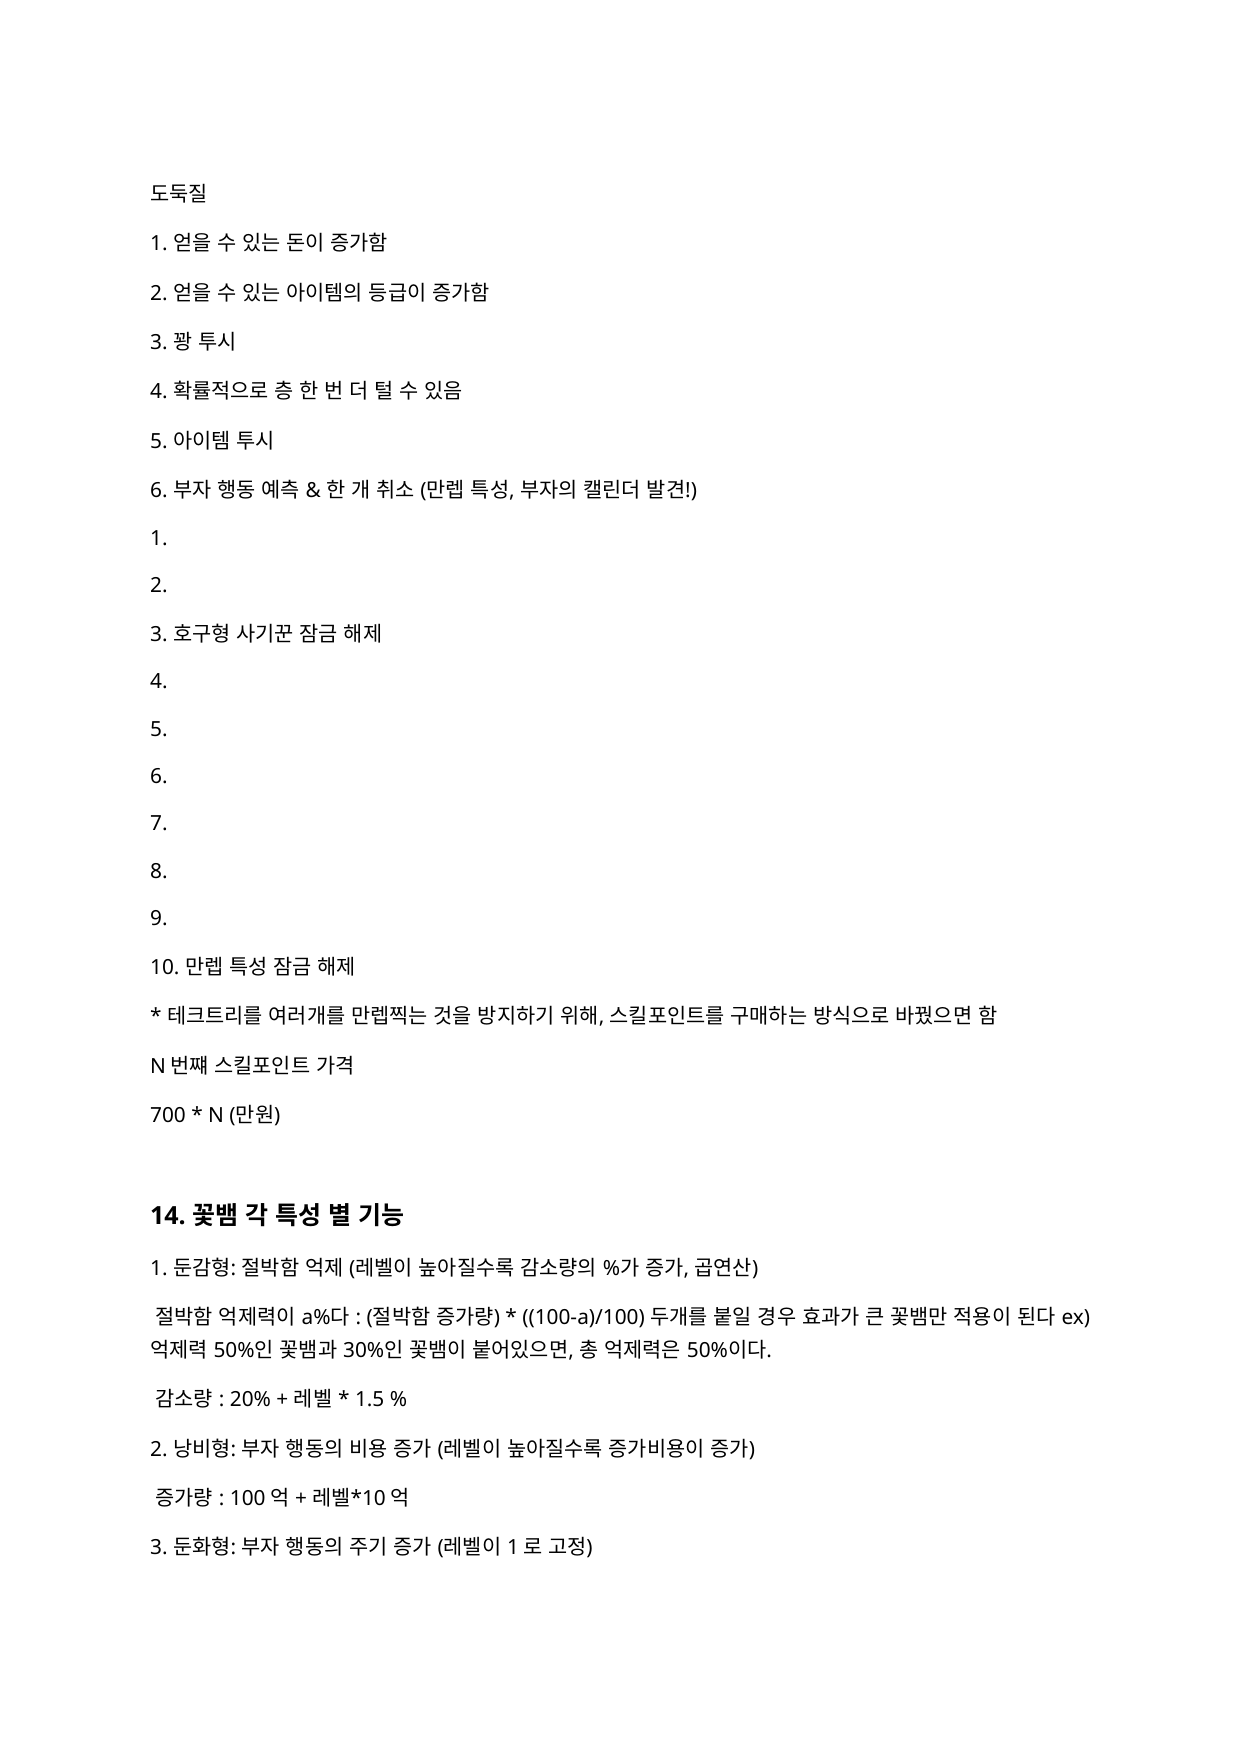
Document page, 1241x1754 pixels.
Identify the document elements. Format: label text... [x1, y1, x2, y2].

text 10. 만렙 특성 잠금 해제 [150, 950, 1090, 981]
text 8. [150, 856, 1090, 884]
text N번쨰 스킬포인트 가격 [150, 1049, 1090, 1079]
text 4. 확률적으로 층 한 번 더 털 수 있음 [150, 374, 1090, 405]
text 절박함 억제력이 a%다 : (절박함 증가량) * ((100-a)/100) 두개를 붙일 경우 효과가 큰 꽃뱀만 적용이 된다 ex) 억제력 50%인 꽃뱀과 30%인 꽃뱀이 붙어있으면, 총 억제력은 50%이다. [150, 1300, 1090, 1363]
text 도둑질 [150, 177, 1090, 207]
text * 테크트리를 여러개를 만렙찍는 것을 방지하기 위해, 스킬포인트를 구매하는 방식으로 바꿨으면 함 [150, 1000, 1090, 1030]
text 1. [150, 523, 1090, 551]
text 2. 얻을 수 있는 아이템의 등급이 증가함 [150, 276, 1090, 306]
text 3. 둔화형: 부자 행동의 주기 증가 (레벨이 1로 고정) [150, 1531, 1090, 1561]
text 5. 아이템 투시 [150, 424, 1090, 454]
text 2. 낭비형: 부자 행동의 비용 증가 (레벨이 높아질수록 증가비용이 증가) [150, 1432, 1090, 1462]
text 감소량 : 20% + 레벨 * 1.5 % [150, 1382, 1090, 1413]
text 2. [150, 570, 1090, 598]
text 6. 부자 행동 예측 & 한 개 취소 (만렙 특성, 부자의 캘린더 발견!) [150, 473, 1090, 504]
text 3. 꽝 투시 [150, 325, 1090, 356]
text 7. [150, 808, 1090, 837]
text 3. 호구형 사기꾼 잠금 해제 [150, 617, 1090, 648]
text 증가량 : 100억 + 레벨*10억 [150, 1481, 1090, 1511]
text 9. [150, 903, 1090, 932]
text 4. [150, 667, 1090, 695]
text 700 * N (만원) [150, 1098, 1090, 1129]
text 14. 꽃뱀 각 특성 별 기능 [150, 1195, 1090, 1231]
text 1. 둔감형: 절박함 억제 (레벨이 높아질수록 감소량의 %가 증가, 곱연산) [150, 1251, 1090, 1281]
text 1. 얻을 수 있는 돈이 증가함 [150, 226, 1090, 257]
text 6. [150, 761, 1090, 790]
text 5. [150, 714, 1090, 742]
